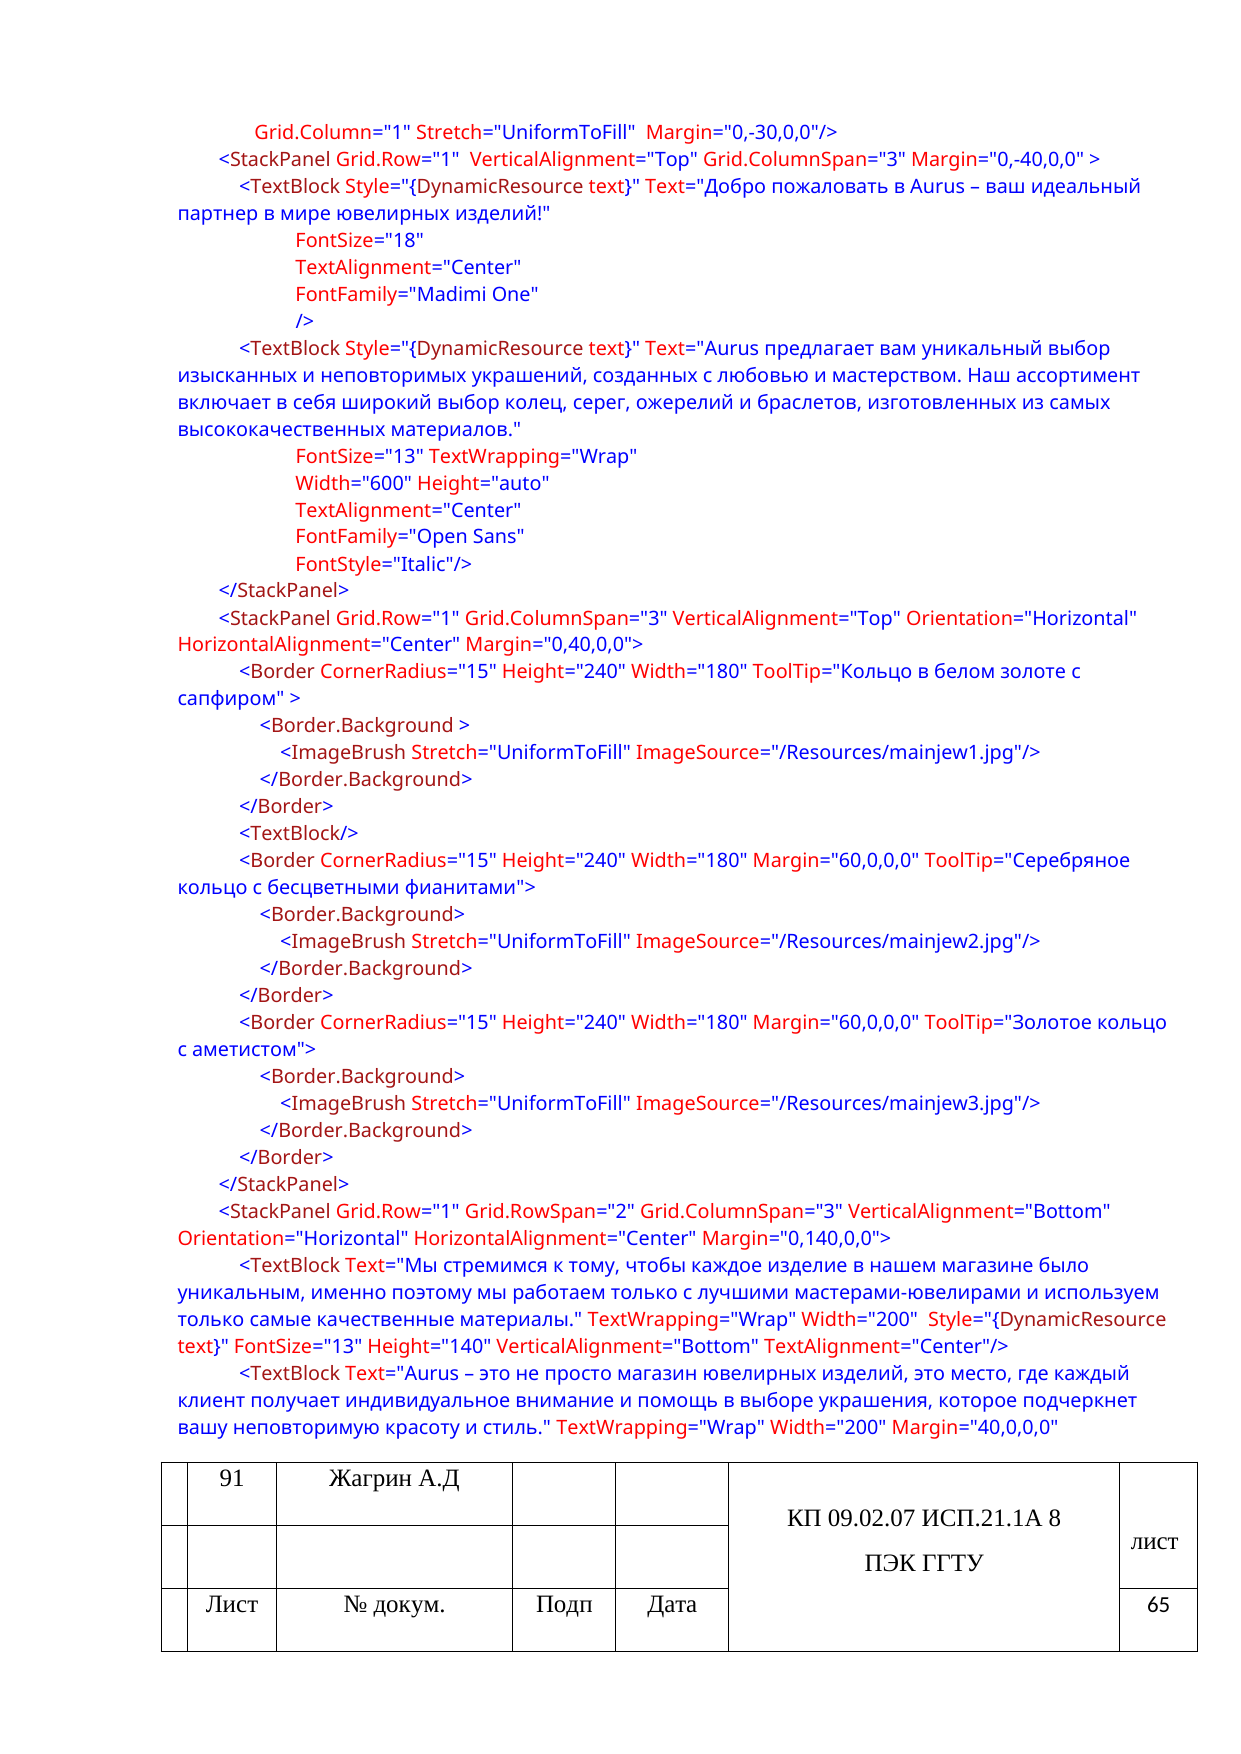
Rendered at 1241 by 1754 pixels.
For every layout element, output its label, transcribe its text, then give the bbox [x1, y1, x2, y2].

text <TextBlock Style="{DynamicResource text}" Text="Aurus предлагает вам уникальный выбор изысканных и неповторимых украшений, созданных с любовью и мастерством. Наш ассортимент включает в себя широкий выбор колец, серег, ожерелий и браслетов, изготовленных из самых высококачественных материалов." [177, 334, 1181, 442]
text </StackPanel> [177, 577, 1181, 604]
text <StackPanel Grid.Row="1" VerticalAlignment="Top" Grid.ColumnSpan="3" Margin="0,-40,0,0" > [177, 145, 1181, 172]
text Width="600" Height="auto" [177, 469, 1181, 496]
text <ImageBrush Stretch="UniformToFill" ImageSource="/Resources/mainjew2.jpg"/> [177, 927, 1181, 954]
text <Border.Background> [177, 901, 1181, 927]
text <TextBlock Text="Мы стремимся к тому, чтобы каждое изделие в нашем магазине было уникальным, именно поэтому мы работаем только с лучшими мастерами-ювелирами и используем только самые качественные материалы." TextWrapping="Wrap" Width="200" Style="{DynamicResource text}" FontSize="13" Height="140" VerticalAlignment="Bottom" TextAlignment="Center"/> [177, 1251, 1181, 1359]
text </Border.Background> [177, 1116, 1181, 1143]
text </Border> [177, 793, 1181, 819]
text </Border.Background> [177, 766, 1181, 793]
text </Border> [177, 1143, 1181, 1170]
text </StackPanel> [177, 1170, 1181, 1197]
text <Border.Background > [177, 712, 1181, 739]
text <Border CornerRadius="15" Height="240" Width="180" ToolTip="Кольцо в белом золоте с сапфиром" > [177, 658, 1181, 712]
text /> [177, 307, 1181, 334]
text </Border.Background> [177, 954, 1181, 981]
text FontFamily="Madimi One" [177, 280, 1181, 307]
text FontFamily="Open Sans" [177, 523, 1181, 550]
text <StackPanel Grid.Row="1" Grid.RowSpan="2" Grid.ColumnSpan="3" VerticalAlignment="Bottom" Orientation="Horizontal" HorizontalAlignment="Center" Margin="0,140,0,0"> [177, 1197, 1181, 1251]
text <Border CornerRadius="15" Height="240" Width="180" Margin="60,0,0,0" ToolTip="Серебряное кольцо с бесцветными фианитами"> [177, 847, 1181, 901]
text Grid.Column="1" Stretch="UniformToFill" Margin="0,-30,0,0"/> [177, 118, 1181, 145]
text TextAlignment="Center" [177, 253, 1181, 280]
text FontStyle="Italic"/> [177, 550, 1181, 577]
text <Border CornerRadius="15" Height="240" Width="180" Margin="60,0,0,0" ToolTip="Золотое кольцо с аметистом"> [177, 1008, 1181, 1062]
text FontSize="13" TextWrapping="Wrap" [177, 442, 1181, 469]
text TextAlignment="Center" [177, 496, 1181, 523]
text <Border.Background> [177, 1062, 1181, 1089]
text </Border> [177, 981, 1181, 1008]
text <TextBlock Style="{DynamicResource text}" Text="Добро пожаловать в Aurus – ваш идеальный партнер в мире ювелирных изделий!" [177, 172, 1181, 226]
text <ImageBrush Stretch="UniformToFill" ImageSource="/Resources/mainjew1.jpg"/> [177, 739, 1181, 766]
text <ImageBrush Stretch="UniformToFill" ImageSource="/Resources/mainjew3.jpg"/> [177, 1089, 1181, 1116]
text <StackPanel Grid.Row="1" Grid.ColumnSpan="3" VerticalAlignment="Top" Orientation="Horizontal" HorizontalAlignment="Center" Margin="0,40,0,0"> [177, 604, 1181, 658]
text FontSize="18" [177, 226, 1181, 253]
text <TextBlock/> [177, 819, 1181, 847]
